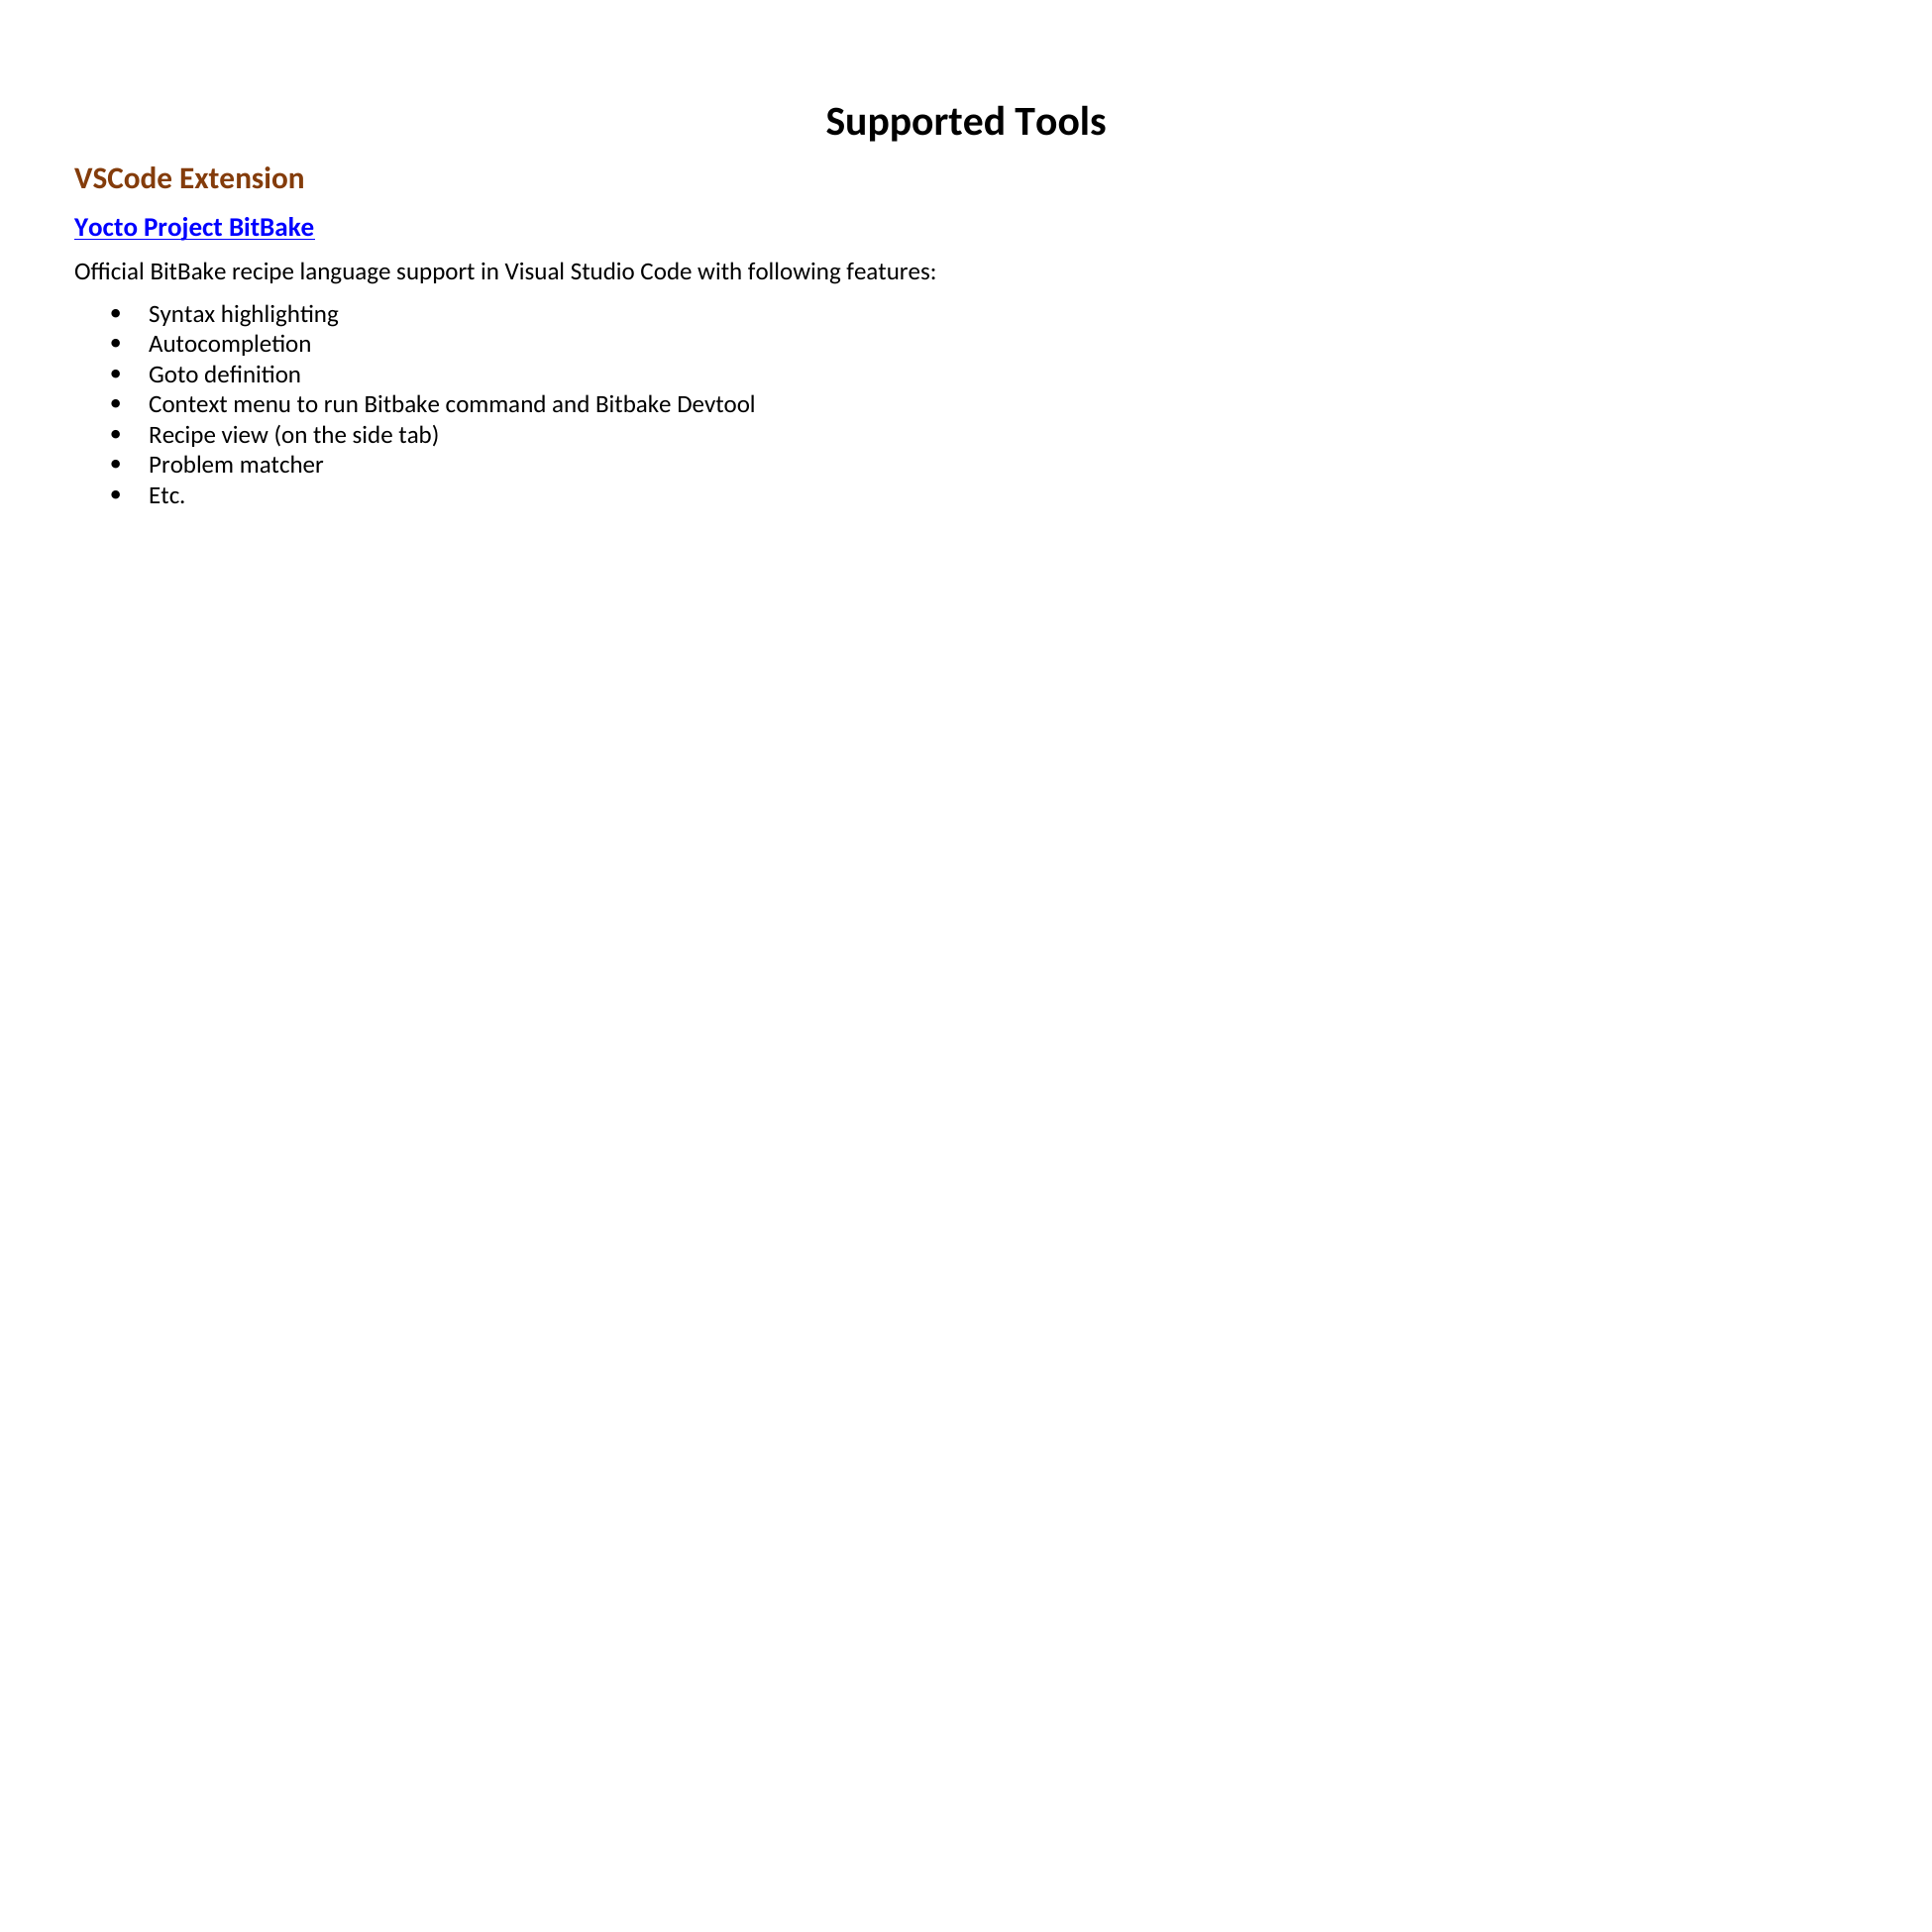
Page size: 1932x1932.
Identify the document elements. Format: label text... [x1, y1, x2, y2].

list Problem matcher [111, 450, 1858, 480]
list Syntax highlighting [111, 298, 1858, 329]
list Etc. [111, 480, 1858, 510]
subtitle Yocto Project BitBake [74, 210, 1858, 244]
subtitle VSCode Extension [74, 159, 1858, 196]
list Context menu to run Bitbake command and Bitbake Devtool [111, 389, 1858, 419]
list Autocompletion [111, 329, 1858, 359]
subtitle Supported Tools [74, 95, 1858, 146]
text Official BitBake recipe language support in Visual Studio Code with following features: [74, 256, 1858, 285]
list Goto definition [111, 359, 1858, 389]
list Recipe view (on the side tab) [111, 419, 1858, 450]
